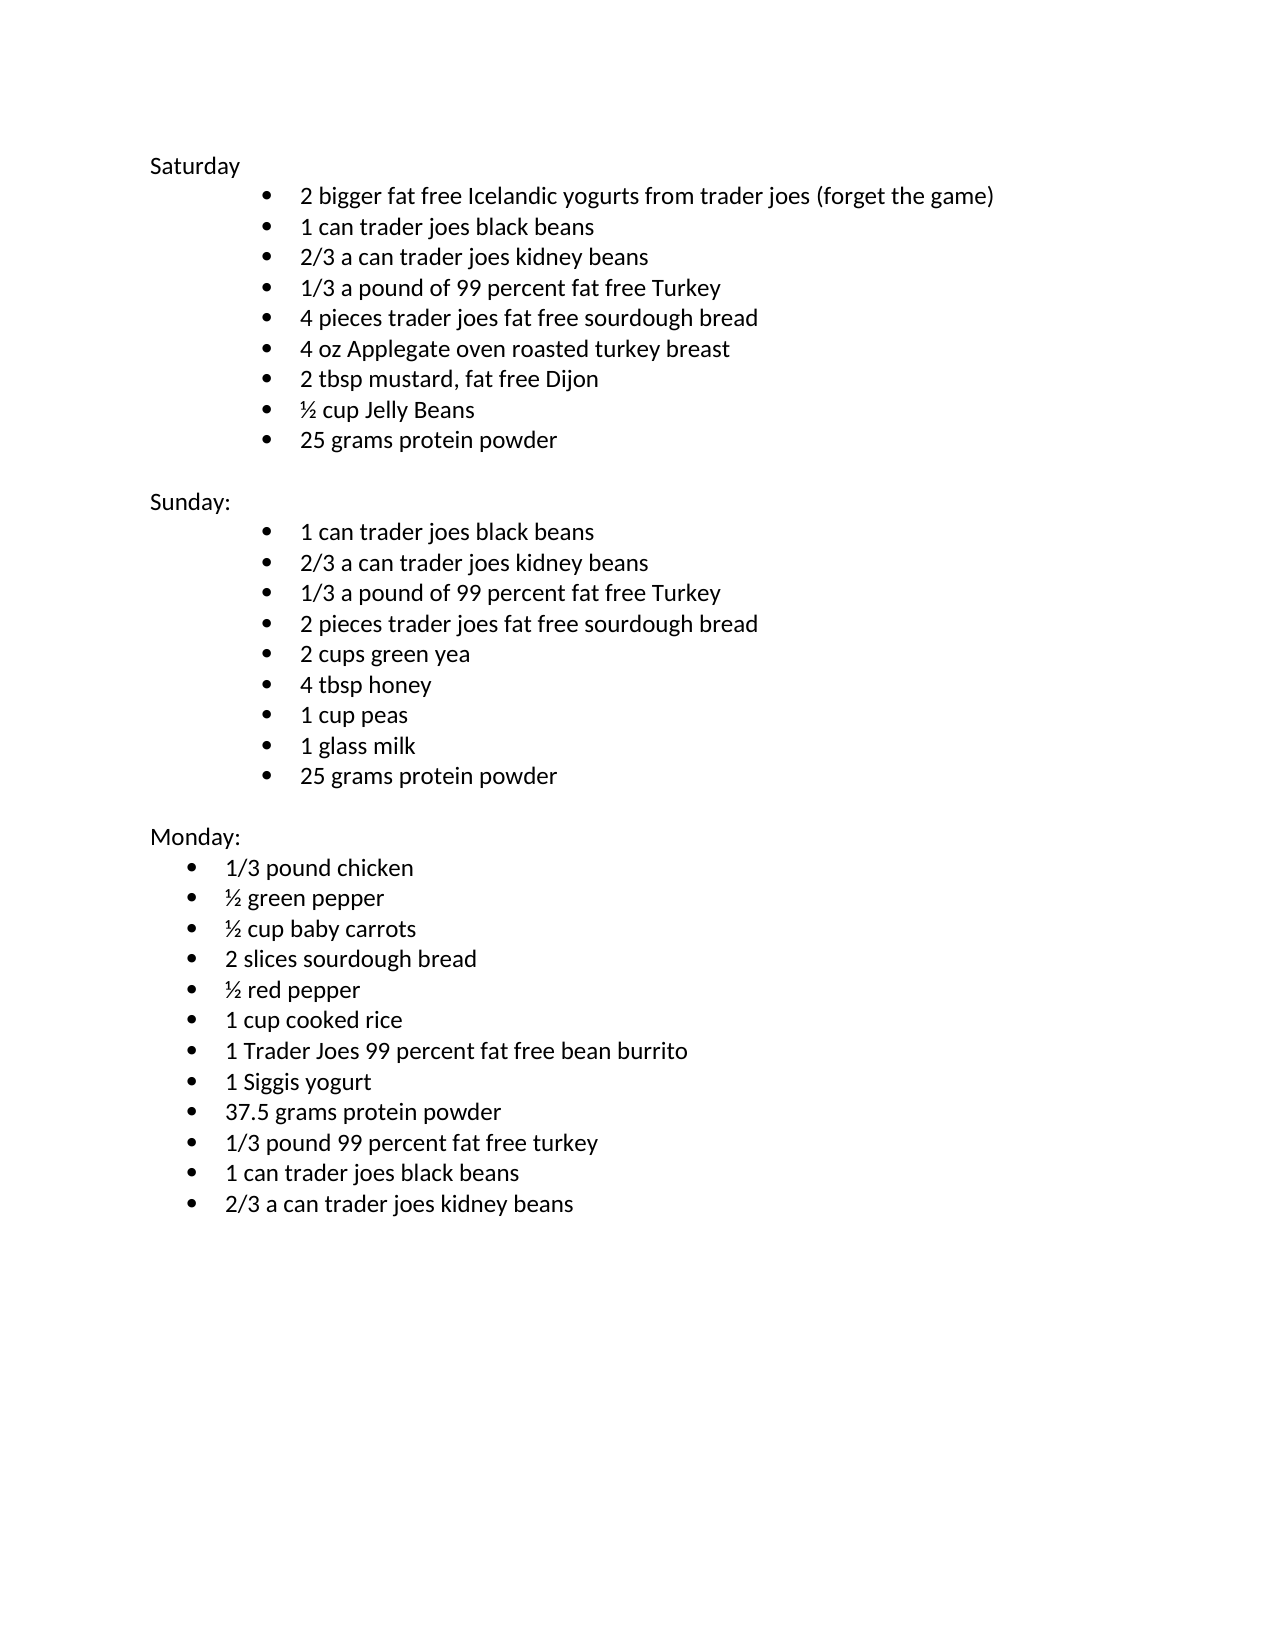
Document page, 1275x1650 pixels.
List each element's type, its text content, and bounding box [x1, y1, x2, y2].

list 2/3 a can trader joes kidney beans [262, 242, 1125, 272]
list 1 cup cooked rice [187, 1004, 1125, 1035]
list 2 pieces trader joes fat free sourdough bread [262, 608, 1125, 638]
list 1/3 pound chicken [187, 852, 1125, 882]
list ½ cup baby carrots [187, 913, 1125, 943]
list 25 grams protein powder [262, 760, 1125, 791]
list 2/3 a can trader joes kidney beans [187, 1188, 1125, 1218]
list 4 tbsp honey [262, 669, 1125, 699]
list 4 oz Applegate oven roasted turkey breast [262, 333, 1125, 364]
list 1 glass milk [262, 730, 1125, 760]
list 1 can trader joes black beans [187, 1157, 1125, 1188]
list 4 pieces trader joes fat free sourdough bread [262, 303, 1125, 333]
list ½ cup Jelly Beans [262, 394, 1125, 425]
list 2 slices sourdough bread [187, 943, 1125, 974]
list 1/3 a pound of 99 percent fat free Turkey [262, 577, 1125, 608]
list 1 Siggis yogurt [187, 1066, 1125, 1096]
list ½ green pepper [187, 882, 1125, 913]
list 1 cup peas [262, 699, 1125, 730]
list 37.5 grams protein powder [187, 1096, 1125, 1127]
list 2 bigger fat free Icelandic yogurts from trader joes (forget the game) [262, 181, 1125, 211]
list 25 grams protein powder [262, 425, 1125, 455]
list 1 Trader Joes 99 percent fat free bean burrito [187, 1035, 1125, 1066]
text Saturday [150, 150, 1125, 181]
list 1 can trader joes black beans [262, 211, 1125, 242]
text Sunday: [150, 486, 1125, 516]
list ½ red pepper [187, 974, 1125, 1004]
text Monday: [150, 821, 1125, 852]
list 1 can trader joes black beans [262, 516, 1125, 547]
list 2 cups green yea [262, 638, 1125, 669]
list 1/3 pound 99 percent fat free turkey [187, 1127, 1125, 1157]
list 2 tbsp mustard, fat free Dijon [262, 364, 1125, 394]
list 2/3 a can trader joes kidney beans [262, 547, 1125, 577]
list 1/3 a pound of 99 percent fat free Turkey [262, 272, 1125, 303]
